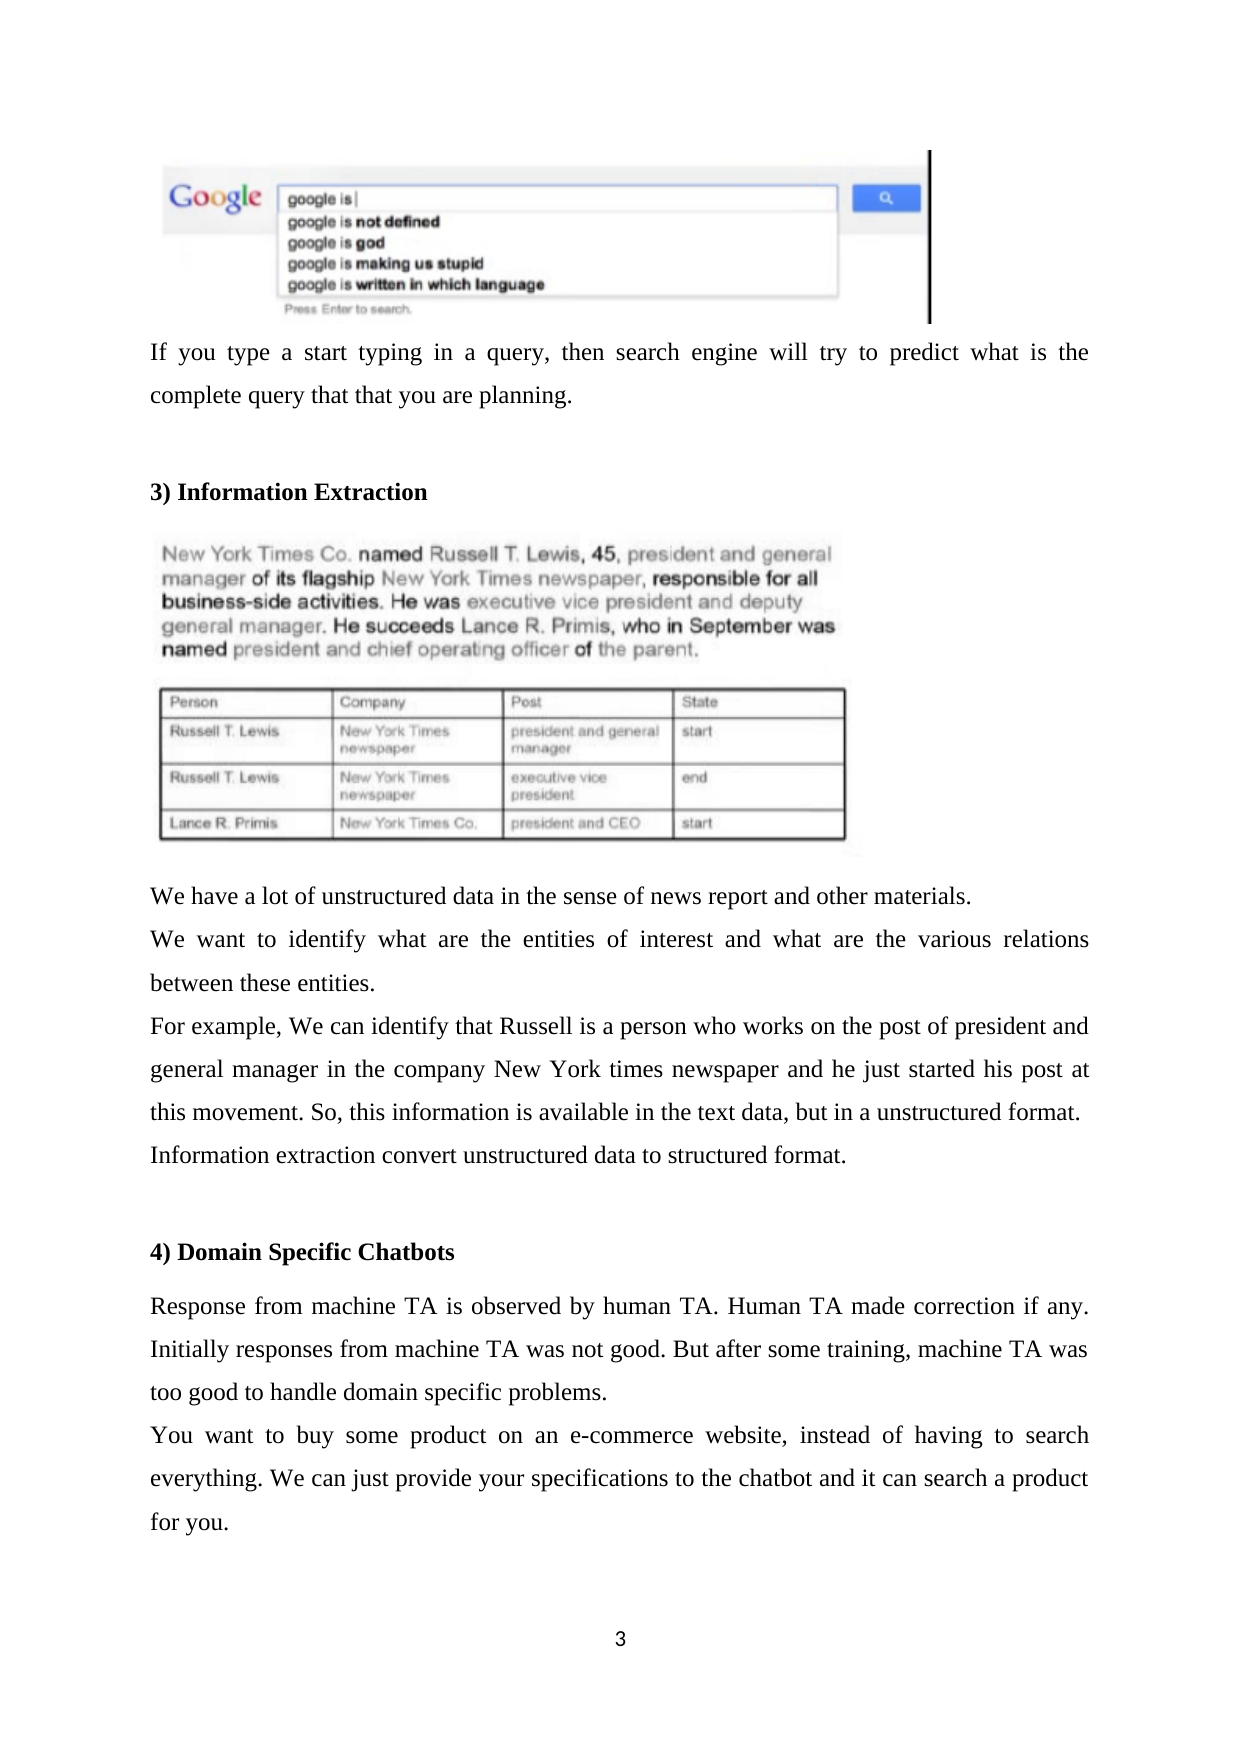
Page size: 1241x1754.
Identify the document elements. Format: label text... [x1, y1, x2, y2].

text You want to buy some product on an e-commerce website, instead of having to search everything. We can just provide your specifications to the chatbot and it can search a product for you. [150, 1420, 1090, 1535]
text Response from machine TA is observed by human TA. Human TA made correction if any. Initially responses from machine TA was not good. But after some training, machine TA was too good to handle domain specific problems. [150, 1291, 1090, 1406]
text For example, We can identify that Russell is a person who works on the post of president and general manager in the company New York times newspaper and he just started his post at this movement. So, this information is available in the text data, but in a unstructured format. [150, 1011, 1090, 1126]
text 4) Domain Specific Chatbots [150, 1237, 1090, 1266]
text 3) Information Extraction [150, 477, 1090, 506]
text We have a lot of unstructured data in the sense of news report and other materials. [150, 881, 1090, 910]
text Information extraction convert unstructured data to structured format. [150, 1140, 1090, 1169]
text We want to identify what are the entities of interest and what are the various relations between these entities. [150, 924, 1090, 996]
text If you type a start typing in a query, then search engine will try to predict what is the complete query that that you are planning. [150, 337, 1090, 409]
picture [150, 150, 932, 324]
